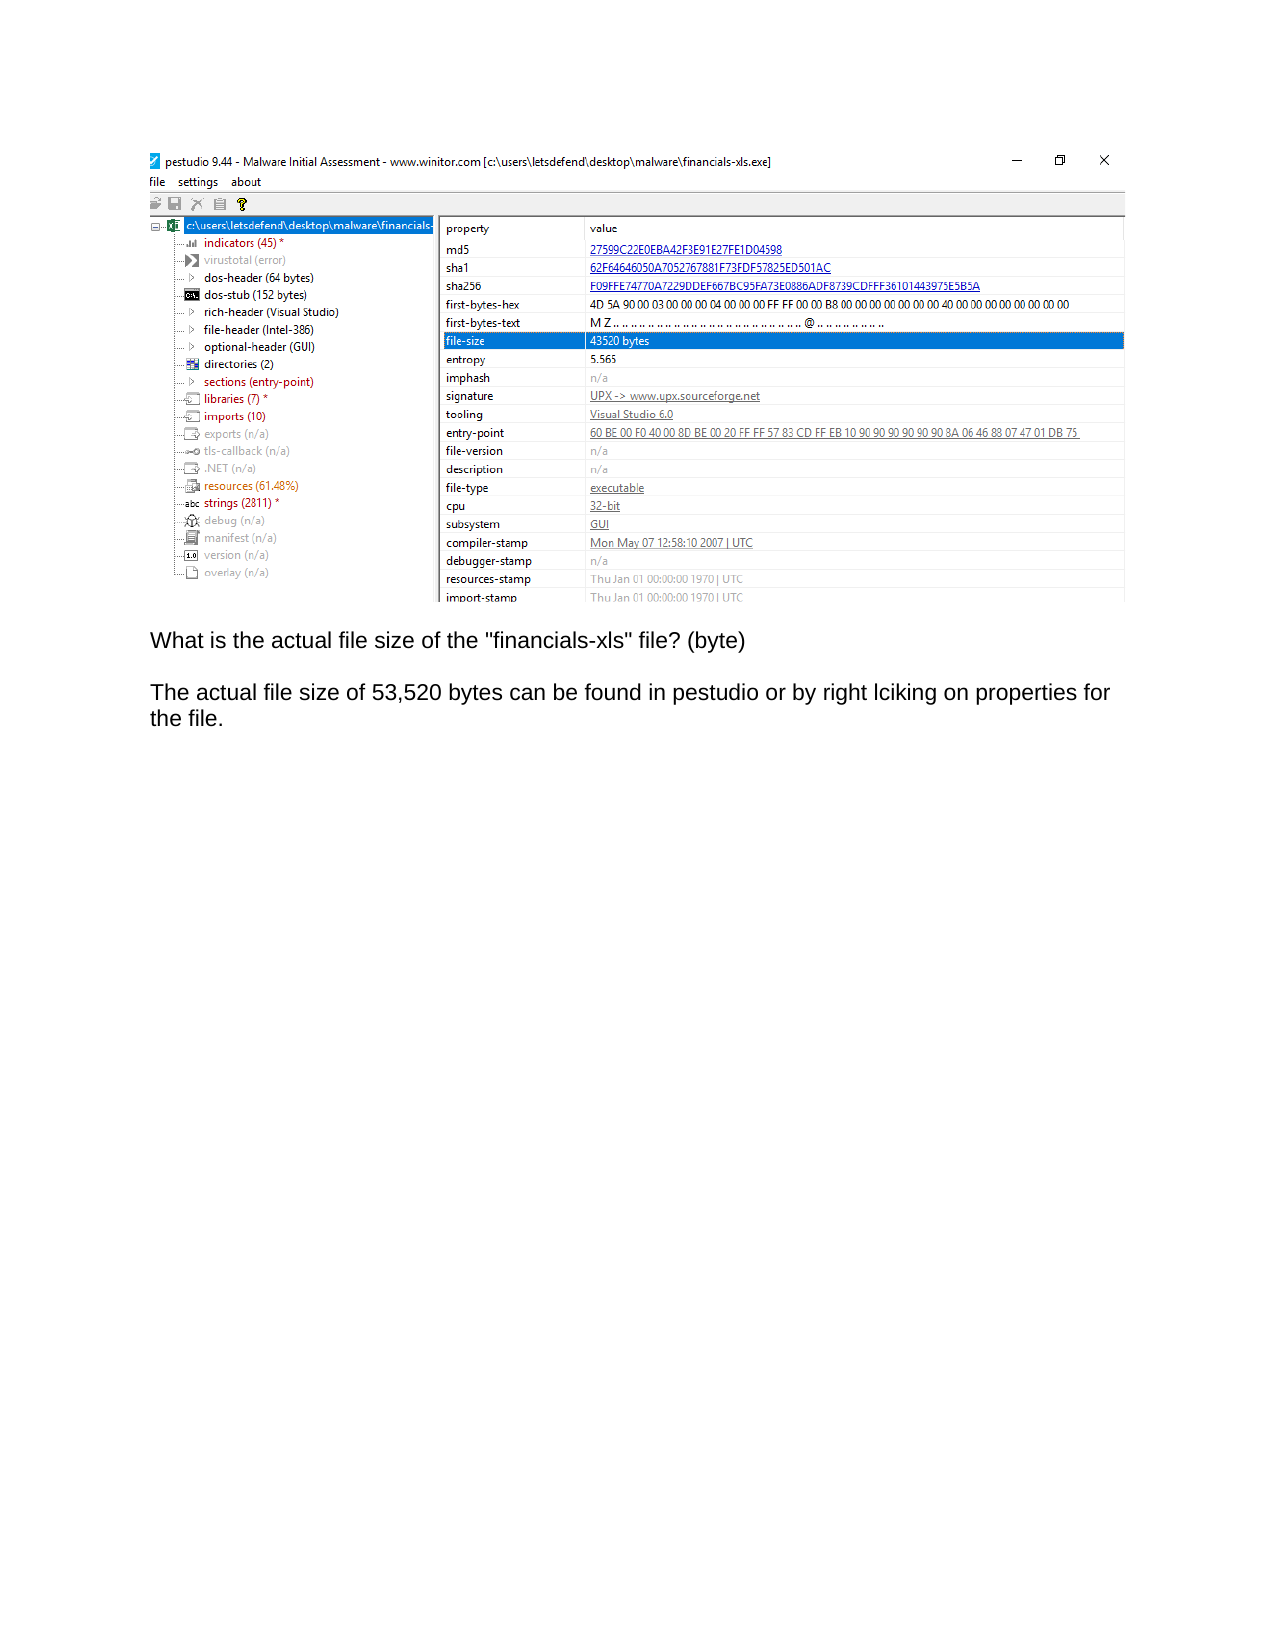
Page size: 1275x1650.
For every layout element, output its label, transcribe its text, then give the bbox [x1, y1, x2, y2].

text What is the actual file size of the "financials-xls" file? (byte) [150, 627, 1125, 653]
picture [150, 150, 1125, 602]
text The actual file size of 53,520 bytes can be found in pestudio or by right lciking on properties for the file. [150, 678, 1125, 731]
